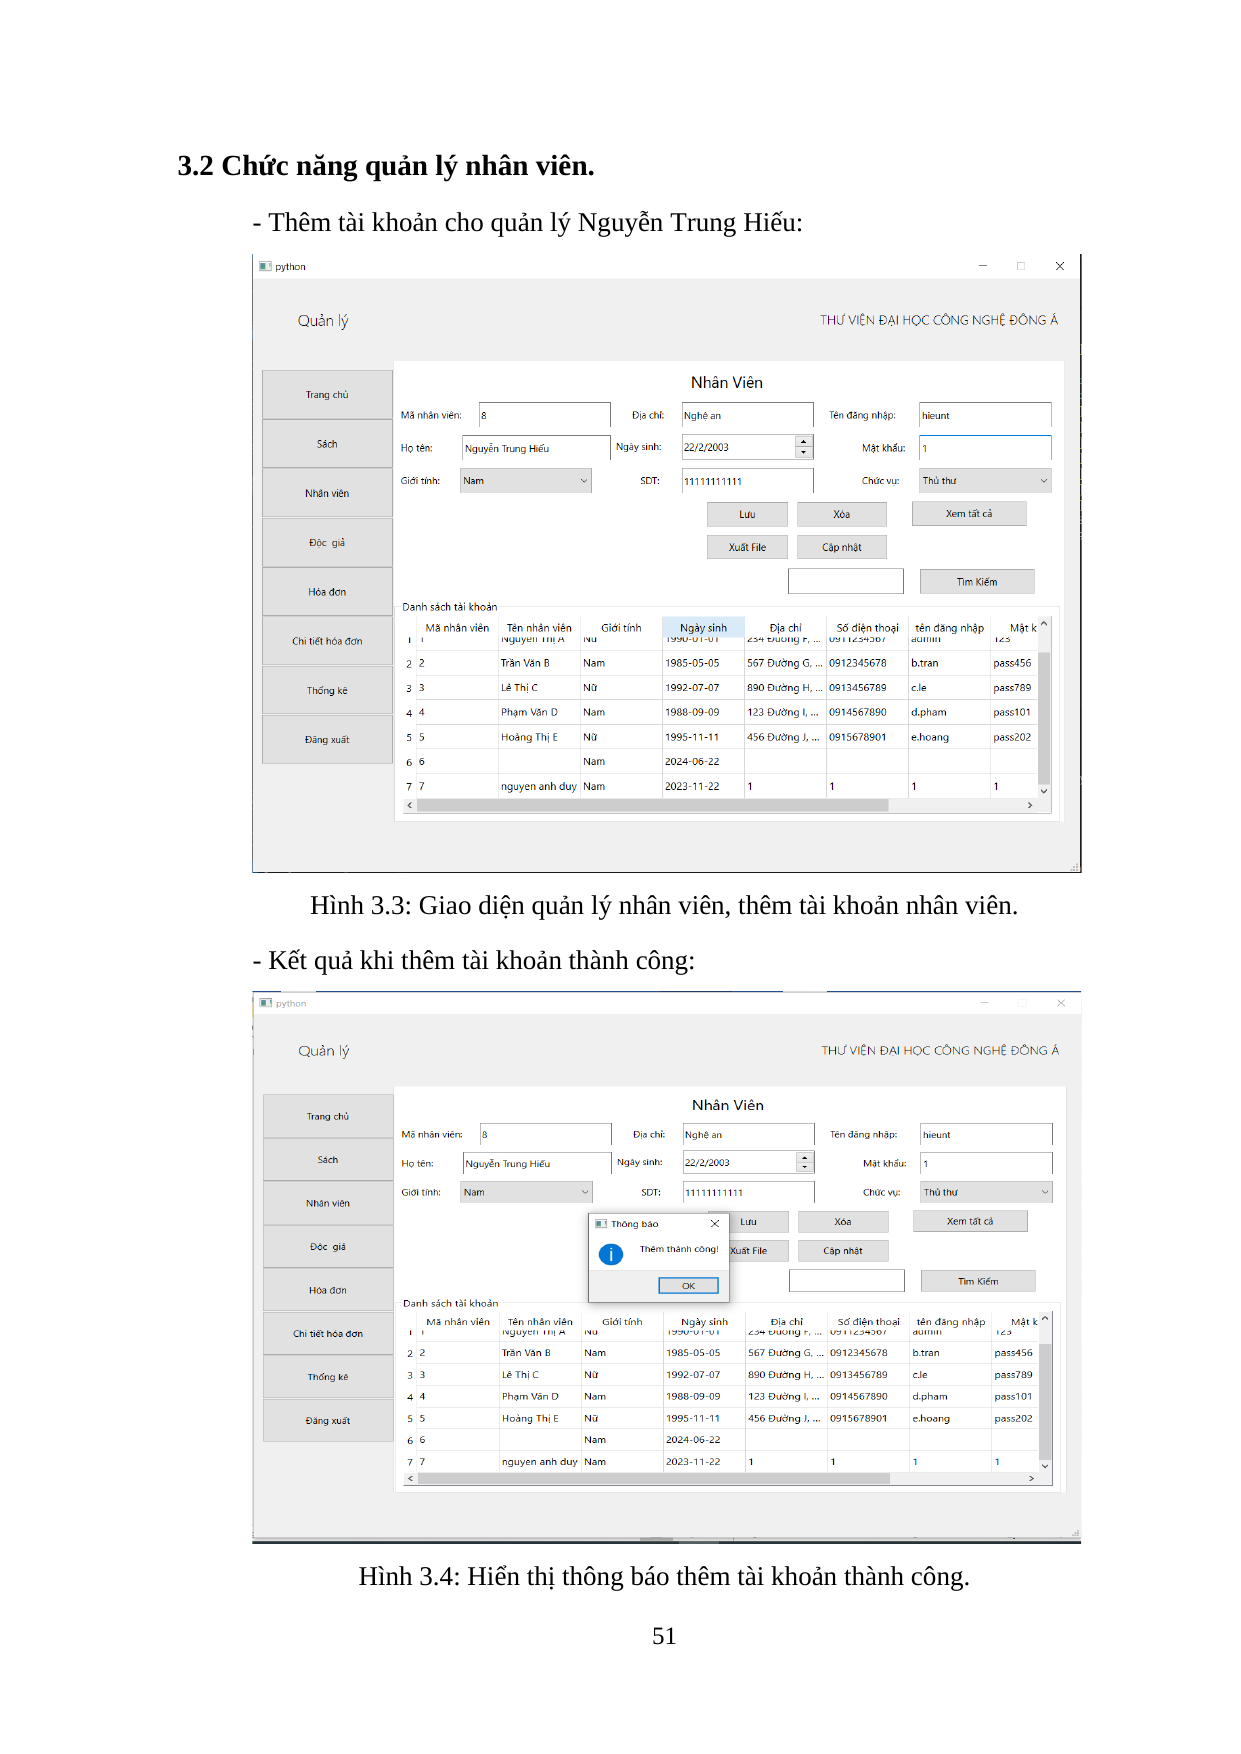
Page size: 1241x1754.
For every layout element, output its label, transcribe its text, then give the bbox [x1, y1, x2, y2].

subtitle 3.2 Chức năng quản lý nhân viên. [177, 148, 1152, 181]
subtitle Hình 3.4: Hiển thị thông báo thêm tài khoản thành công. [177, 1560, 1152, 1591]
picture [252, 991, 1082, 1544]
picture [252, 254, 1082, 873]
text - Kết quả khi thêm tài khoản thành công: [177, 944, 1152, 975]
subtitle Hình 3.3: Giao diện quản lý nhân viên, thêm tài khoản nhân viên. [177, 889, 1152, 920]
text - Thêm tài khoản cho quản lý Nguyễn Trung Hiếu: [177, 206, 1152, 237]
